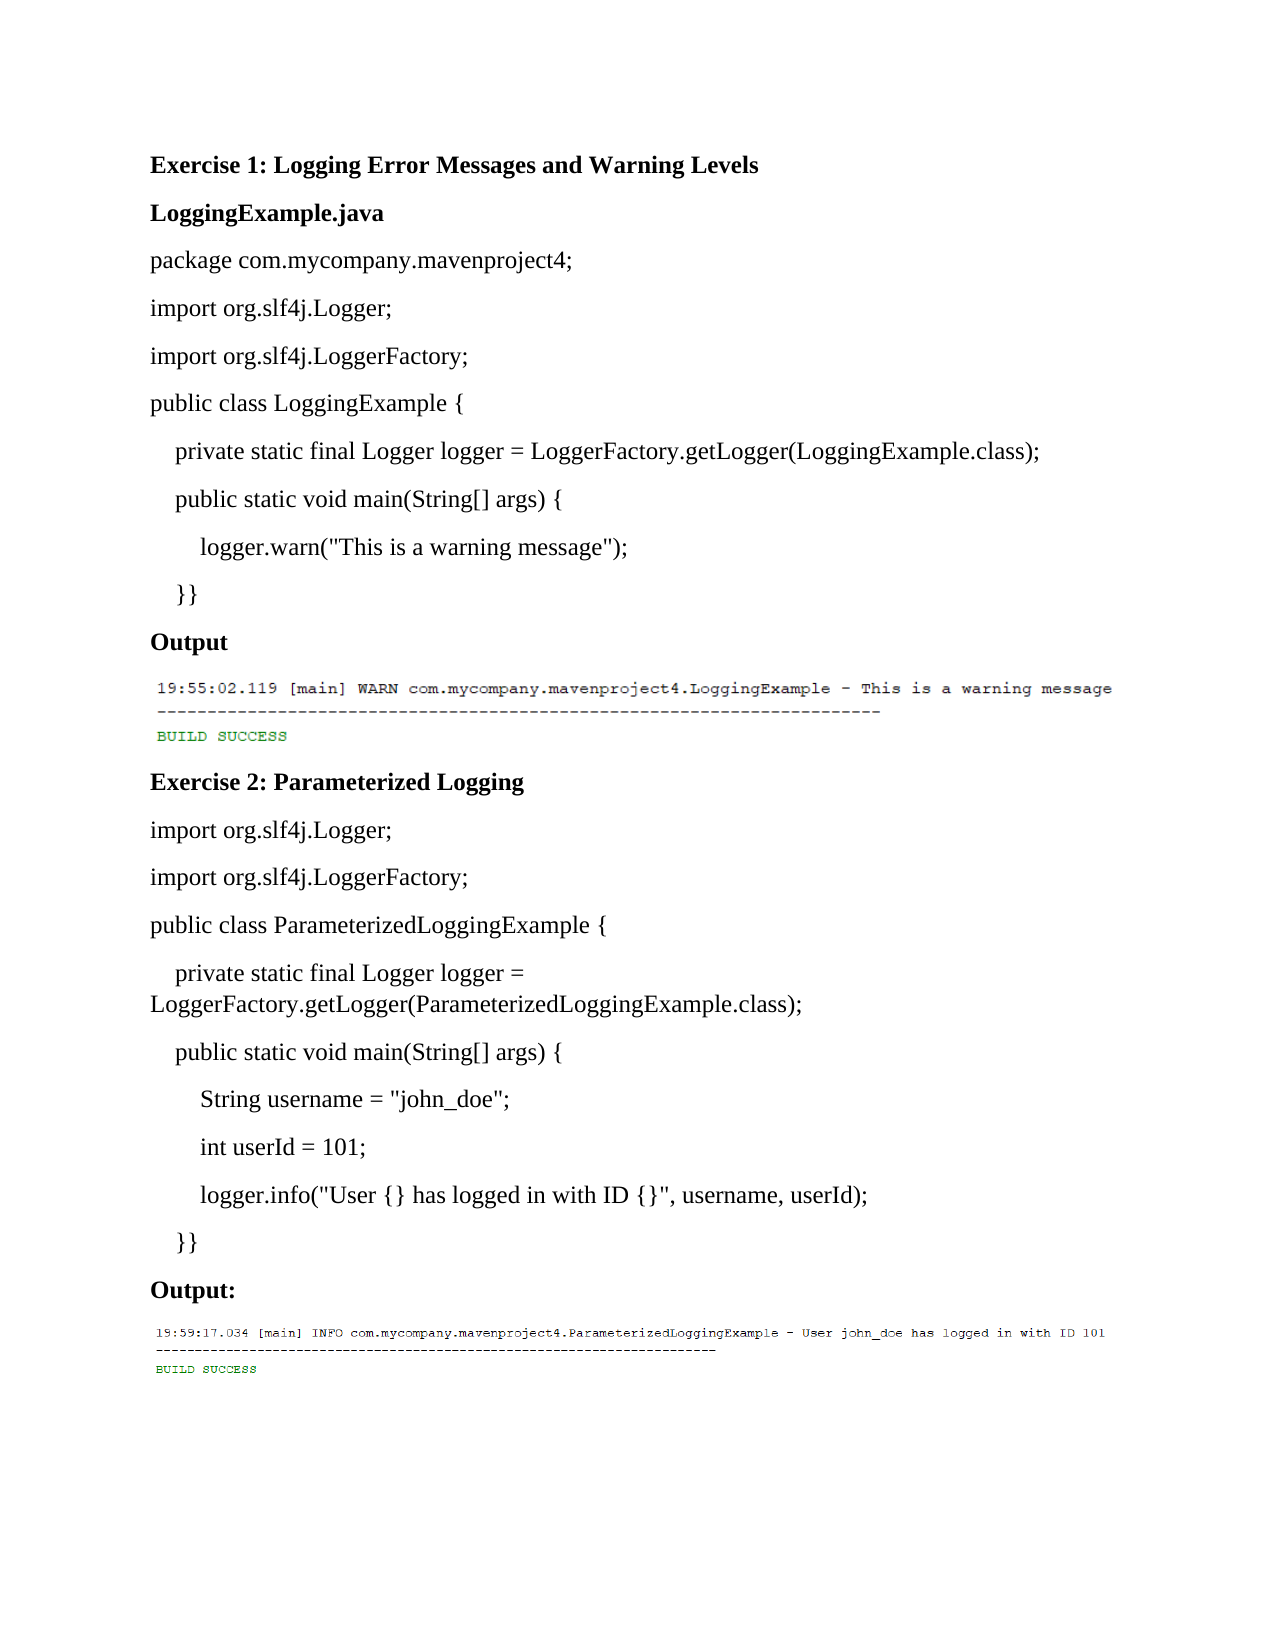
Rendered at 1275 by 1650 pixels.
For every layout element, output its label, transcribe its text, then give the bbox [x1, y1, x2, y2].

text Output: [150, 1275, 1125, 1304]
text }} [150, 579, 1125, 608]
text logger.warn("This is a warning message"); [150, 532, 1125, 560]
text int userId = 101; [150, 1132, 1125, 1161]
text String username = "john_doe"; [150, 1084, 1125, 1113]
text public class LoggingExample { [150, 388, 1125, 417]
text private static final Logger logger = LoggerFactory.getLogger(ParameterizedLoggingExample.class); [150, 958, 1125, 1018]
text public static void main(String[] args) { [150, 1037, 1125, 1065]
text LoggingExample.java [150, 198, 1125, 226]
text public class ParameterizedLoggingExample { [150, 910, 1125, 939]
text Exercise 2: Parameterized Logging [150, 767, 1125, 796]
text logger.info("User {} has logged in with ID {}", username, userId); [150, 1180, 1125, 1208]
picture [150, 674, 1125, 749]
text public static void main(String[] args) { [150, 484, 1125, 513]
text private static final Logger logger = LoggerFactory.getLogger(LoggingExample.class); [150, 436, 1125, 465]
text import org.slf4j.Logger; [150, 293, 1125, 322]
text import org.slf4j.Logger; [150, 815, 1125, 843]
text package com.mycompany.mavenproject4; [150, 245, 1125, 274]
text import org.slf4j.LoggerFactory; [150, 862, 1125, 891]
text Output [150, 627, 1125, 656]
text Exercise 1: Logging Error Messages and Warning Levels [150, 150, 1125, 179]
text }} [150, 1227, 1125, 1256]
text import org.slf4j.LoggerFactory; [150, 341, 1125, 369]
picture [150, 1322, 1125, 1377]
